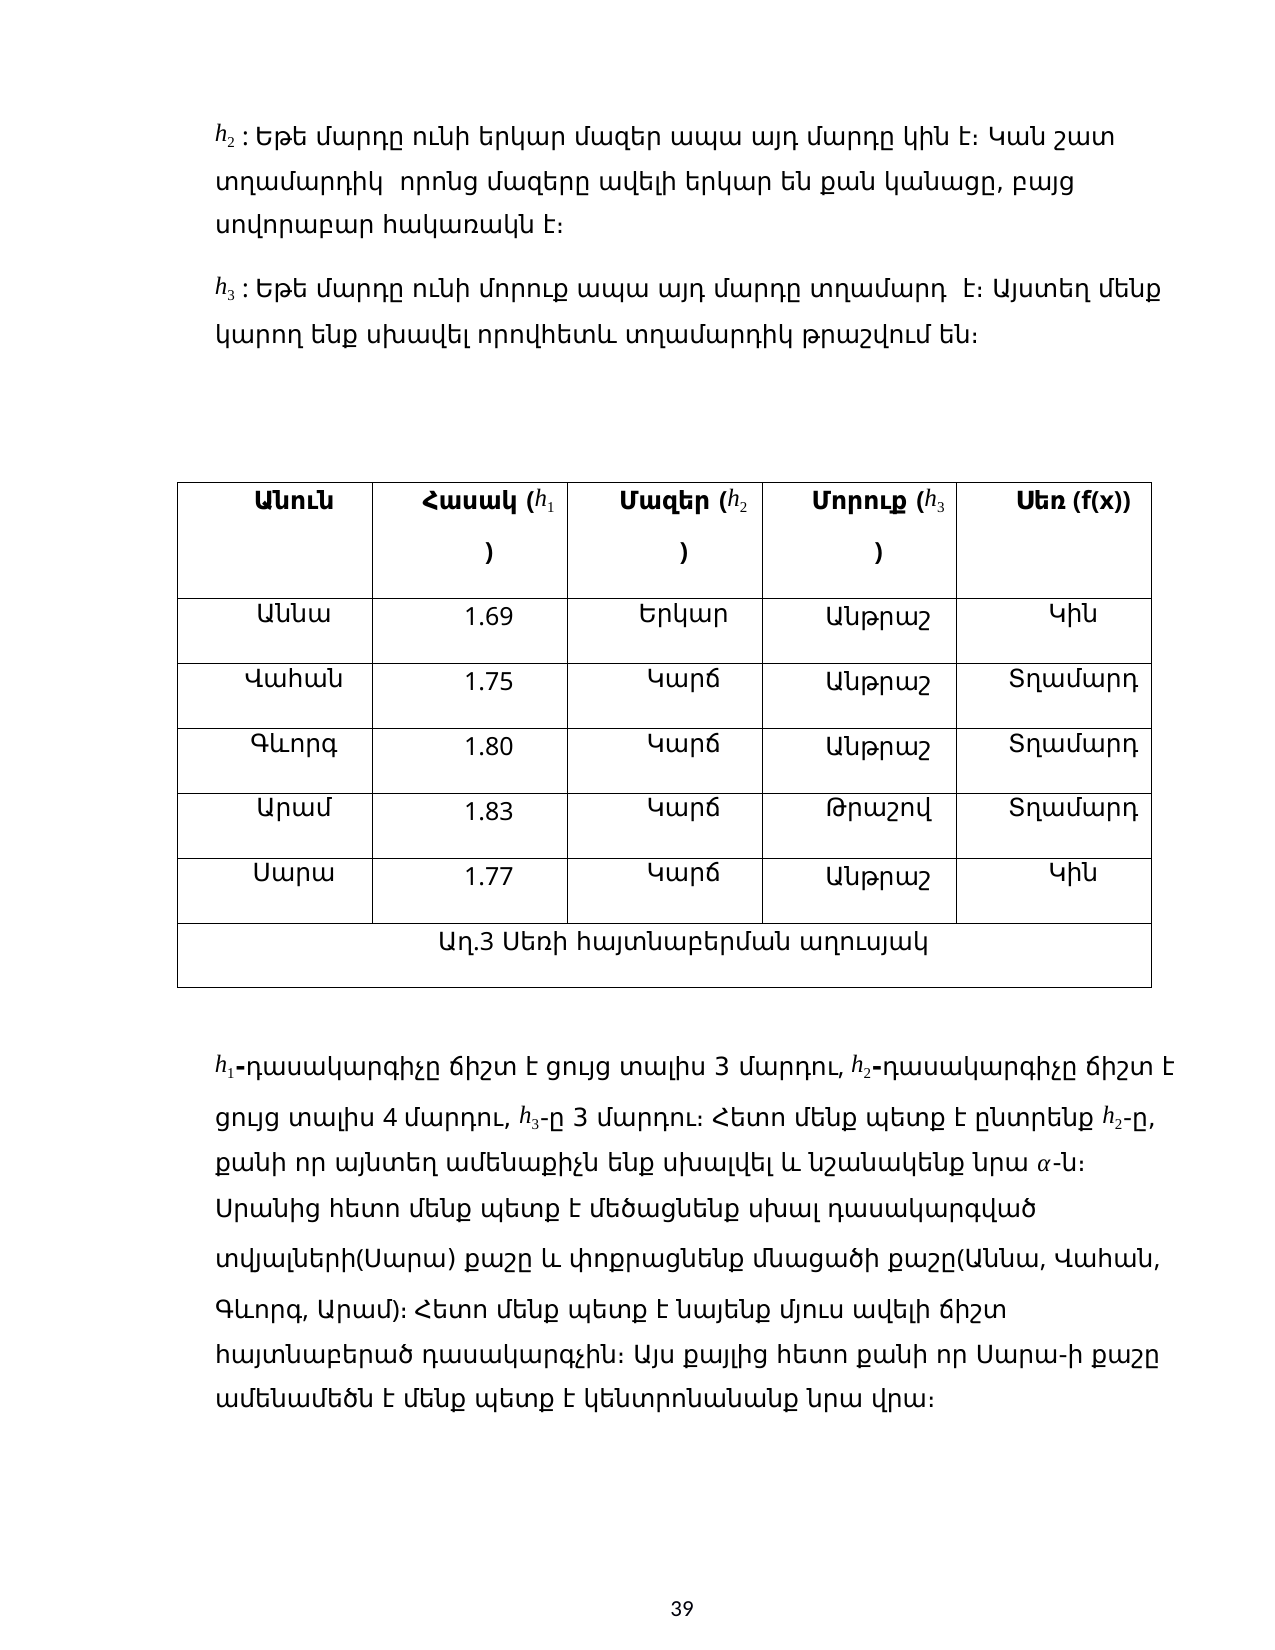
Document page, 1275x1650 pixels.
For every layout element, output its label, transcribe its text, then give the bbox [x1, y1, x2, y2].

table_cell 1.75 [373, 664, 567, 728]
table_cell Կարճ [568, 859, 762, 922]
table_cell Կին [957, 599, 1151, 663]
table_cell Անթրաշ [763, 599, 956, 663]
table_cell 1.80 [373, 729, 567, 793]
table_cell Կարճ [568, 729, 762, 793]
table_cell Աննա [178, 599, 372, 663]
text : Եթե մարդը ունի մորուք ապա այդ մարդը տղամարդ է։ Այստեղ մենք կարող ենք սխավել որովհետև տղամարդիկ թրաշվում են։ [215, 271, 1186, 349]
table_cell Աղ.3 Սեռի հայտնաբերման աղուսյակ [178, 924, 1151, 987]
table_cell Գևորգ [178, 729, 372, 793]
table_cell Թրաշով [763, 794, 956, 857]
table_cell Վահան [178, 664, 372, 728]
table_header Մազեր () [568, 483, 762, 598]
table_cell Տղամարդ [957, 729, 1151, 793]
table_header Անուն [178, 483, 372, 598]
text : Եթե մարդը ունի երկար մազեր ապա այդ մարդը կին է։ Կան շատ տղամարդիկ որոնց մազերը ավելի երկար են քան կանացը, բայց սովորաբար հակառակն է։ [215, 118, 1186, 240]
table_cell Արամ [178, 794, 372, 857]
table_cell Երկար [568, 599, 762, 663]
table_cell Կարճ [568, 664, 762, 728]
table_header Մորուք () [763, 483, 956, 598]
table_cell Կարճ [568, 794, 762, 857]
table_cell 1.77 [373, 859, 567, 922]
table_cell 1.83 [373, 794, 567, 857]
table_cell Տղամարդ [957, 664, 1151, 728]
table_cell Կին [957, 859, 1151, 922]
table_cell Անթրաշ [763, 664, 956, 728]
table_header Հասակ () [373, 483, 567, 598]
table_cell 1.69 [373, 599, 567, 663]
table_header Սեռ (f(x)) [957, 483, 1151, 598]
table_cell Սարա [178, 859, 372, 922]
table_cell Անթրաշ [763, 729, 956, 793]
table_cell Տղամարդ [957, 794, 1151, 857]
table_cell Անթրաշ [763, 859, 956, 922]
text -դասակարգիչը ճիշտ է ցույց տալիս 3 մարդու, -դասակարգիչը ճիշտ է ցույց տալիս 4 մարդու, -ը 3 մարդու։ Հետո մենք պետք է ընտրենք -ը, քանի որ այնտեղ ամենաքիչն ենք սխալվել և նշանակենք նրա -ն։ Սրանից հետո մենք պետք է մեծացնենք սխալ դասակարգված տվյալների(Սարա) քաշը և փոքրացնենք մնացածի քաշը(Աննա, Վահան, Գևորգ, Արամ)։ Հետո մենք պետք է նայենք մյուս ավելի ճիշտ հայտնաբերած դասակարգչին։ Այս քայլից հետո քանի որ Սարա-ի քաշը ամենամեծն է մենք պետք է կենտրոնանանք նրա վրա։ [215, 1049, 1186, 1413]
